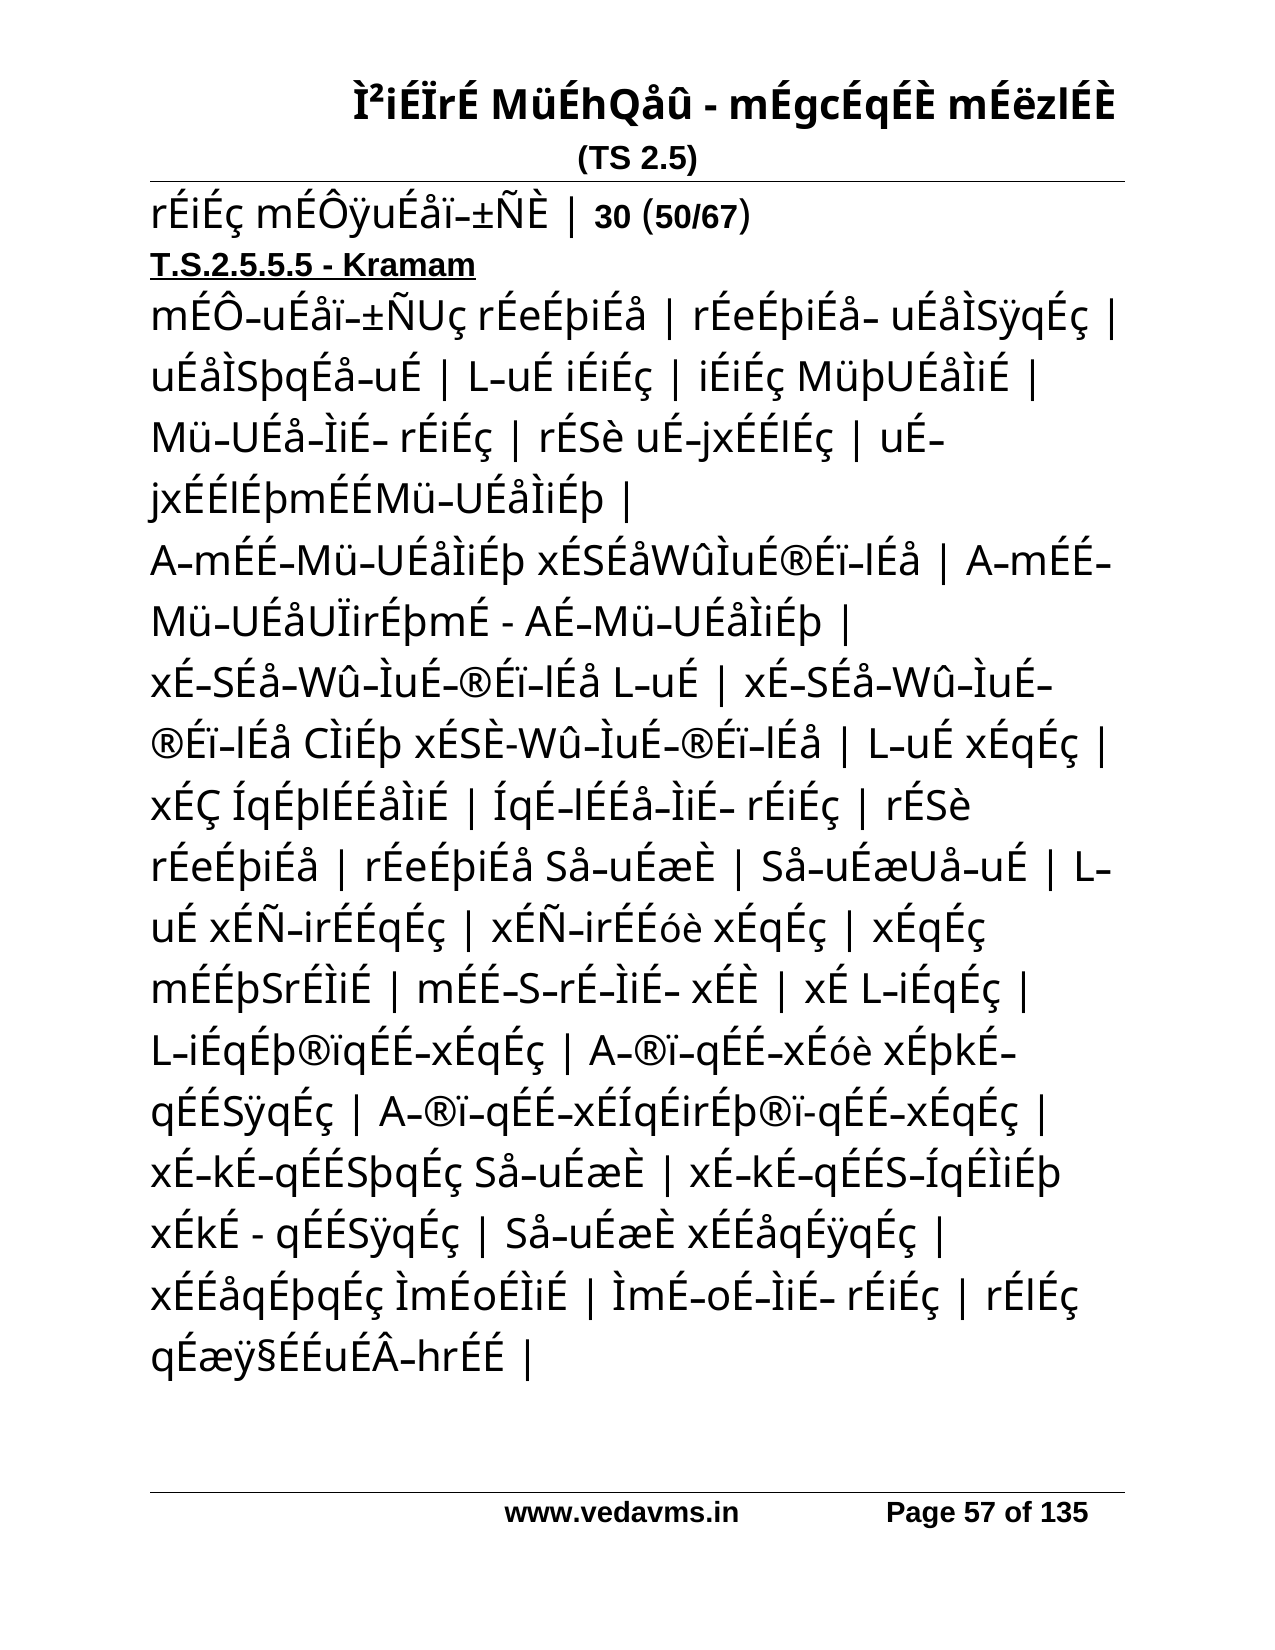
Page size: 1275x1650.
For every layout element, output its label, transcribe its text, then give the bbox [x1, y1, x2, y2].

text rÉiÉç mÉÔÿuÉåï–±ÑÈ | 30 (50/67) [150, 184, 1125, 241]
text L–iÉqÉþ®ïqÉÉ–xÉqÉç | A–®ï–qÉÉ–xÉóè xÉþkÉ–qÉÉSÿqÉç | A–®ï–qÉÉ–xÉÍqÉirÉþ®ï-qÉÉ–xÉqÉç | xÉ–kÉ–qÉÉSþqÉç Så–uÉæÈ | xÉ–kÉ–qÉÉS–ÍqÉÌiÉþ xÉkÉ - qÉÉSÿqÉç | Så–uÉæÈ xÉÉåqÉÿqÉç | xÉÉåqÉþqÉç ÌmÉoÉÌiÉ | ÌmÉ–oÉ–ÌiÉ– rÉiÉç | rÉlÉç qÉæÿ§ÉÉuÉÂ–hrÉÉ | [150, 1020, 1125, 1383]
text mÉÔ–uÉåï–±ÑUç rÉeÉþiÉå | rÉeÉþiÉå– uÉåÌSÿqÉç | uÉåÌSþqÉå–uÉ | L–uÉ iÉiÉç | iÉiÉç MüþUÉåÌiÉ | [150, 285, 1125, 403]
text A–mÉÉ–Mü–UÉåÌiÉþ xÉSÉåWûÌuÉ®Éï–lÉå | A–mÉÉ–Mü–UÉåUÏirÉþmÉ - AÉ–Mü–UÉåÌiÉþ | [150, 530, 1125, 648]
text xÉ–SÉå–Wû–ÌuÉ–®Éï–lÉå L–uÉ | xÉ–SÉå–Wû–ÌuÉ–®Éï–lÉå CÌiÉþ xÉSÈ-Wû–ÌuÉ–®Éï–lÉå | L–uÉ xÉqÉç | [150, 653, 1125, 771]
text T.S.2.5.5.5 - Kramam [150, 245, 1094, 283]
text xÉÇ ÍqÉþlÉÉåÌiÉ | ÍqÉ–lÉÉå–ÌiÉ– rÉiÉç | rÉSè rÉeÉþiÉå | rÉeÉþiÉå Så–uÉæÈ | Så–uÉæUå–uÉ | L–uÉ xÉÑ–irÉÉqÉç | xÉÑ–irÉÉóè xÉqÉç | xÉqÉç mÉÉþSrÉÌiÉ | mÉÉ–S–rÉ–ÌiÉ– xÉÈ | xÉ L–iÉqÉç | [150, 775, 1125, 1016]
text Mü–UÉå–ÌiÉ– rÉiÉç | rÉSè uÉ–jxÉÉlÉç | uÉ–jxÉÉlÉþmÉÉMü–UÉåÌiÉþ | [150, 408, 1125, 526]
